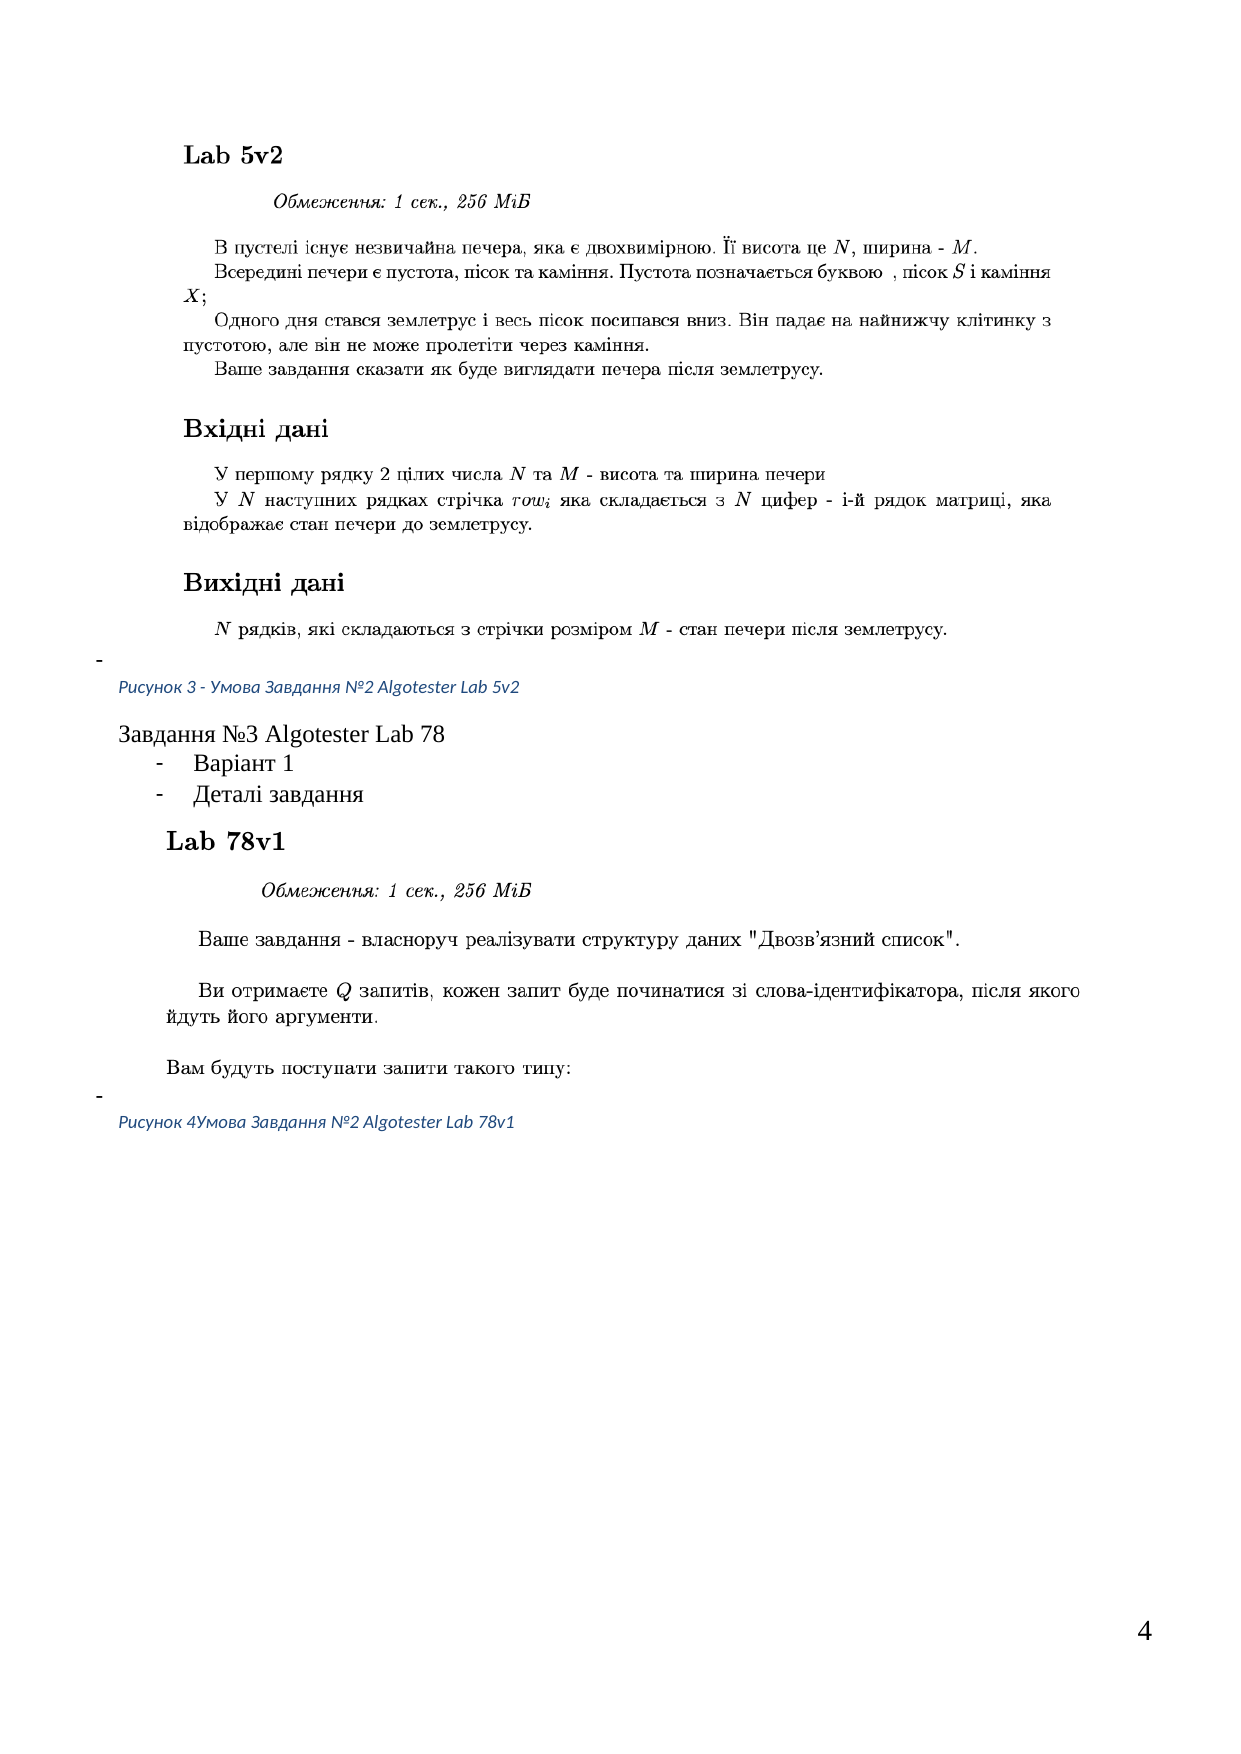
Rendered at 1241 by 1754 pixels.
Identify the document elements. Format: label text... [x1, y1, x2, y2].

list Деталі завдання [156, 778, 1152, 808]
picture [118, 808, 1152, 1105]
picture [118, 118, 1103, 669]
list Варіант 1 [156, 748, 1152, 778]
text Завдання №3 Algotester Lab 78 [118, 719, 1152, 748]
